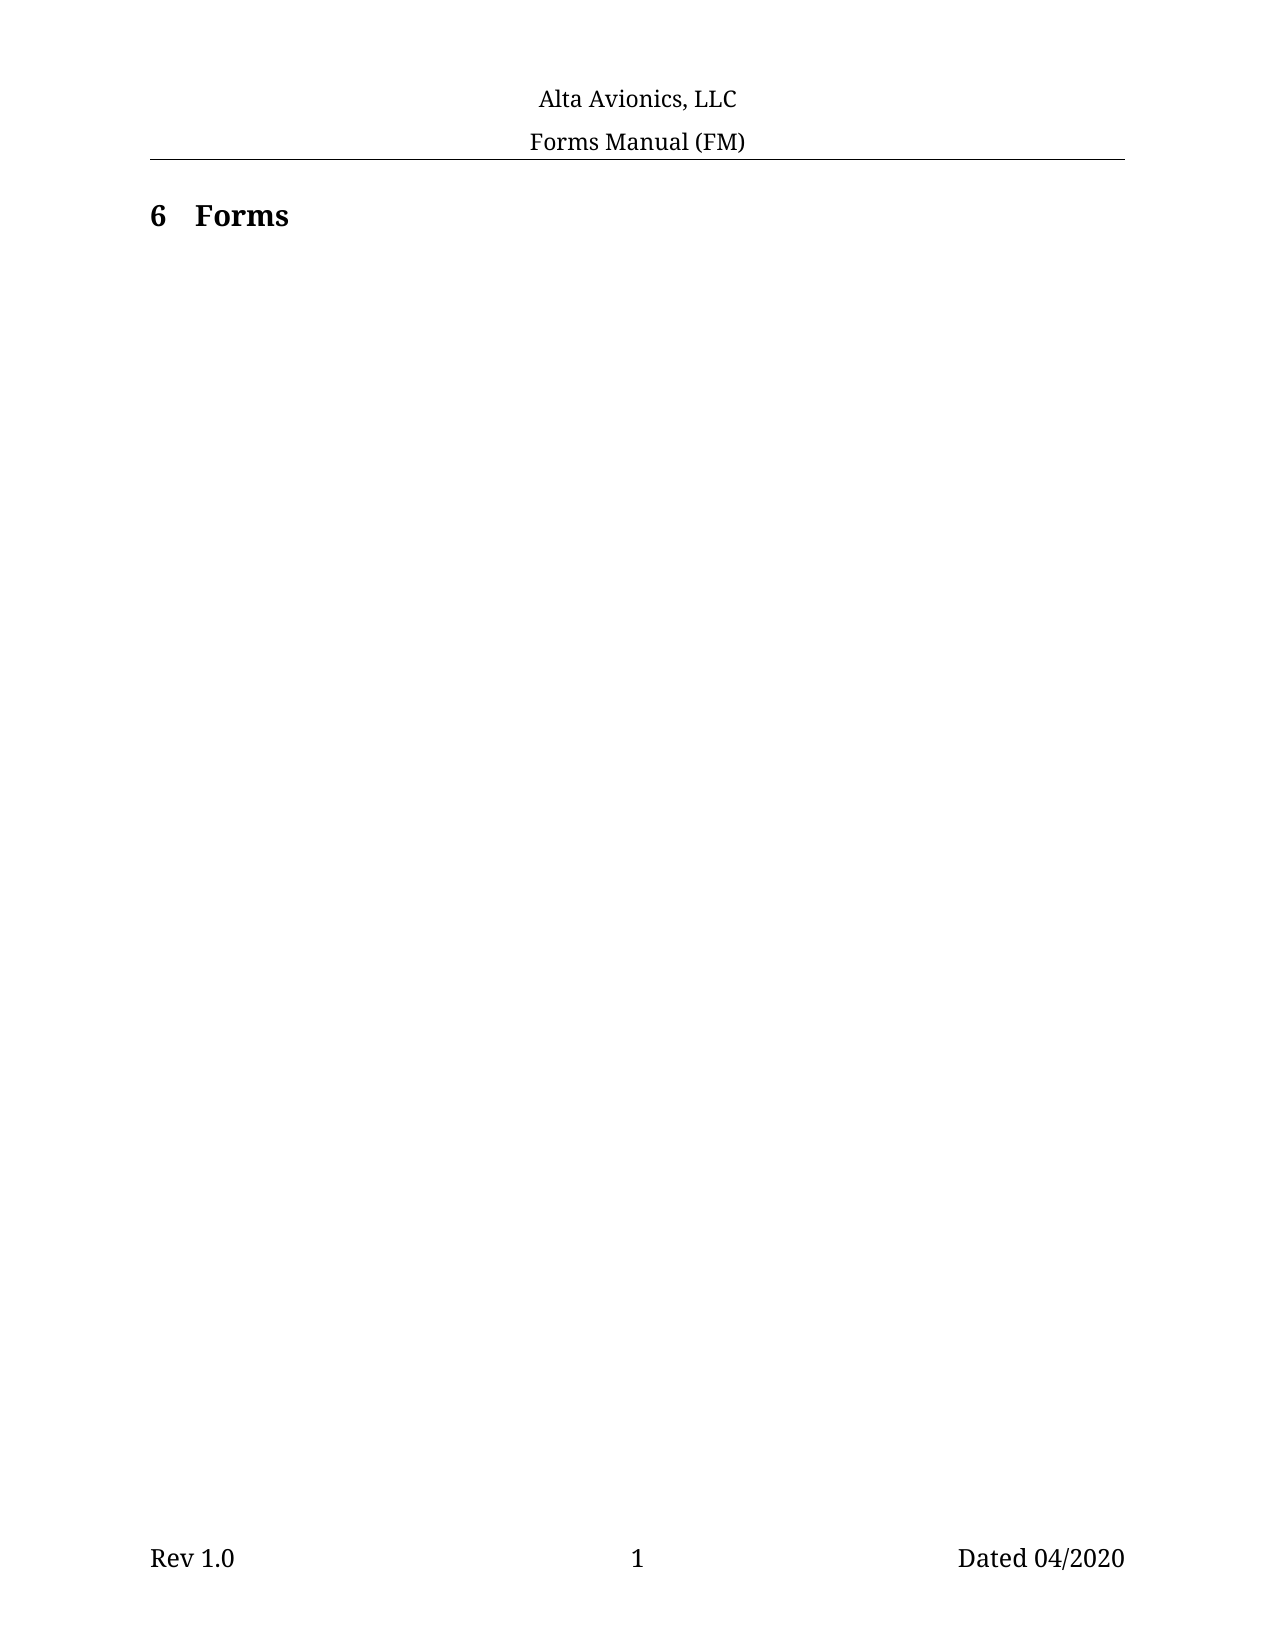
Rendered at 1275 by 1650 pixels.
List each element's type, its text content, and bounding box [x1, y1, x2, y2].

subtitle Forms [150, 196, 1125, 235]
